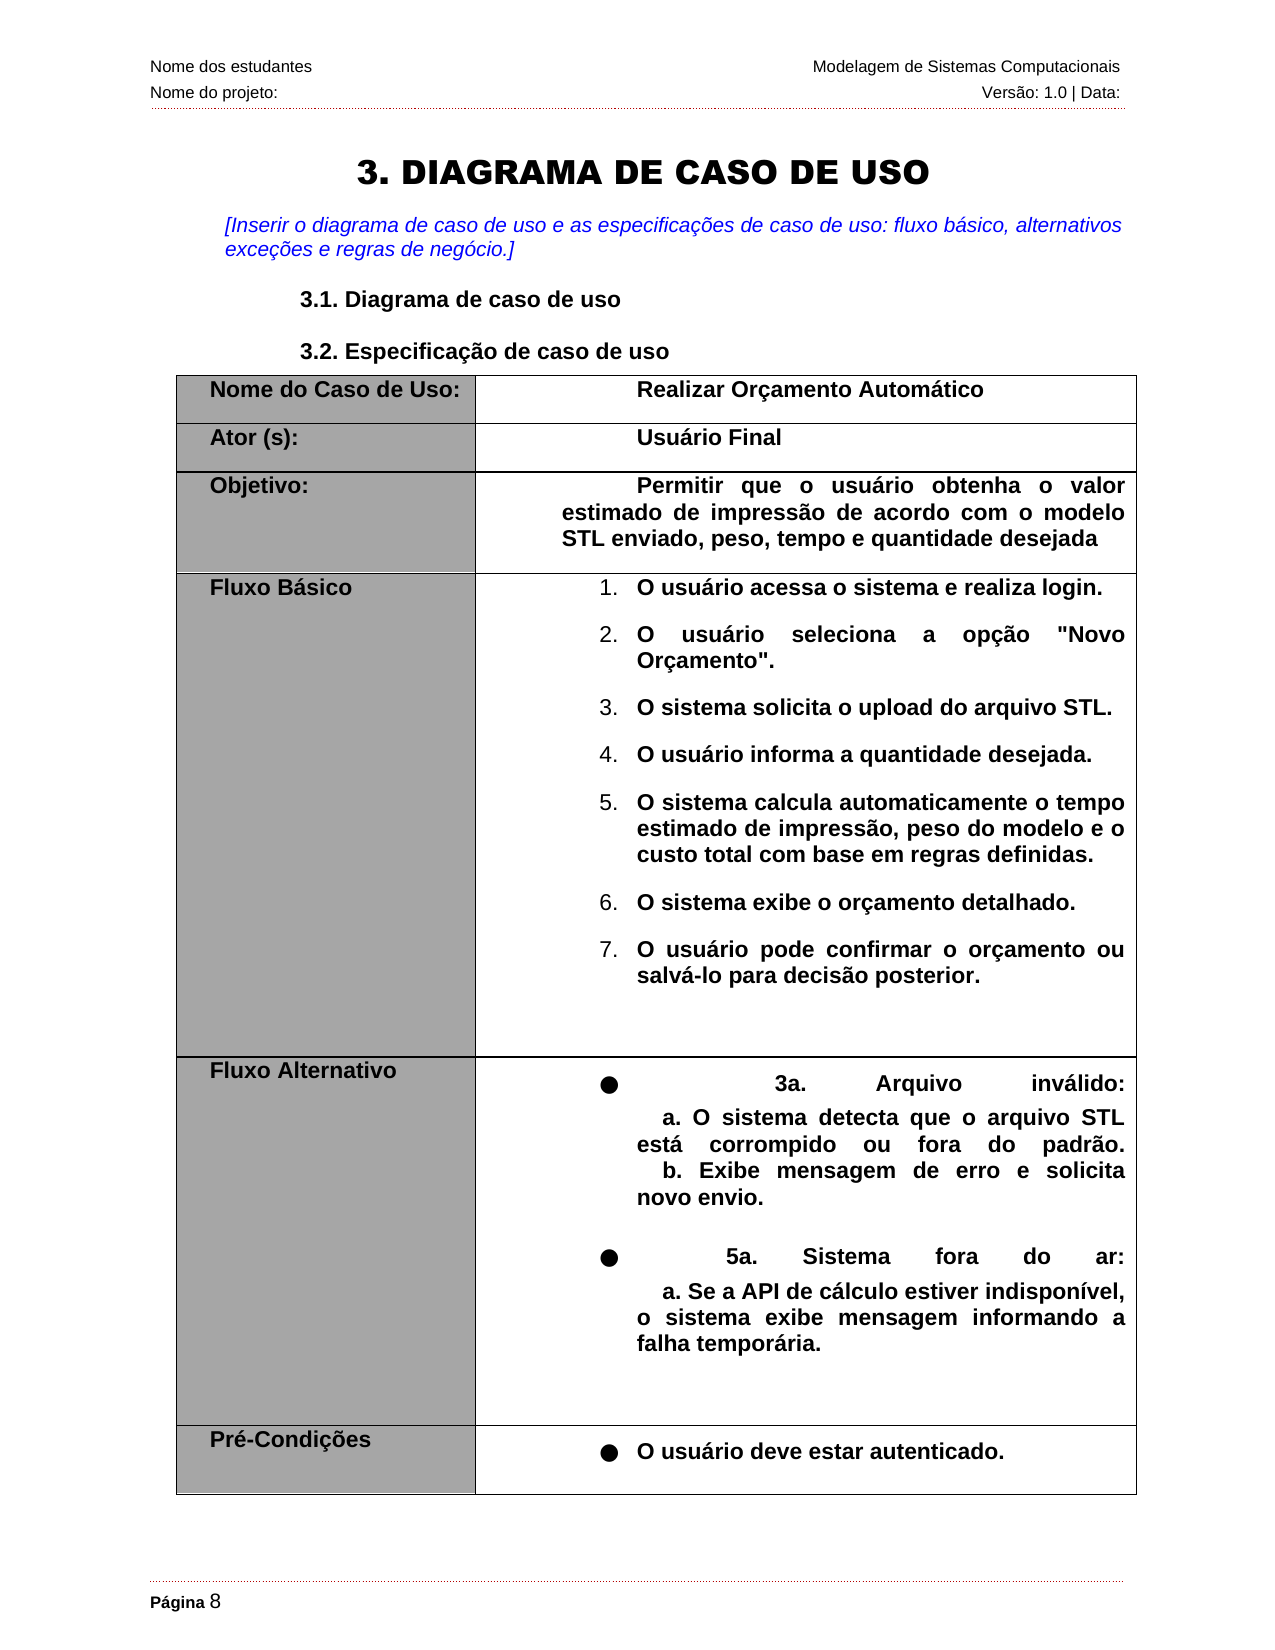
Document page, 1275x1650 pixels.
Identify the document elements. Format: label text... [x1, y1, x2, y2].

table_cell Objetivo: [177, 473, 475, 572]
subtitle 3.1. Diagrama de caso de uso [225, 281, 1125, 312]
text [Inserir o diagrama de caso de uso e as especificações de caso de uso: fluxo básico, alternativos exceções e regras de negócio.] [225, 212, 1125, 260]
table_header Nome do Caso de Uso: [177, 376, 475, 423]
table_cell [476, 1426, 1136, 1493]
table_cell Pré-Condições [177, 1426, 475, 1493]
subtitle 3.2. Especificação de caso de uso [225, 333, 1125, 364]
table_cell Usuário Final [476, 424, 1136, 471]
table_cell Fluxo Básico [177, 574, 475, 1056]
table_cell Fluxo Alternativo [177, 1058, 475, 1425]
table_cell Ator (s): [177, 424, 475, 471]
table_cell Permitir que o usuário obtenha o valor estimado de impressão de acordo com o modelo STL enviado, peso, tempo e quantidade desejada [476, 473, 1136, 572]
table_cell 3a. Arquivo inválido: a. O sistema detecta que o arquivo STL está corrompido ou fora do padrão. b. Exibe mensagem de erro e solicita novo envio. 5a. Sistema fora do ar: a. Se a API de cálculo estiver indisponível, o sistema exibe mensagem informando a falha temporária. [476, 1058, 1136, 1425]
table_header Realizar Orçamento Automático [476, 376, 1136, 423]
subtitle 3. DIAGRAMA DE CASO DE USO [150, 150, 1125, 192]
table_cell O usuário acessa o sistema e realiza login. O usuário seleciona a opção "Novo Orçamento". O sistema solicita o upload do arquivo STL. O usuário informa a quantidade desejada. O sistema calcula automaticamente o tempo estimado de impressão, peso do modelo e o custo total com base em regras definidas. O sistema exibe o orçamento detalhado. O usuário pode confirmar o orçamento ou salvá-lo para decisão posterior. [476, 574, 1136, 1056]
